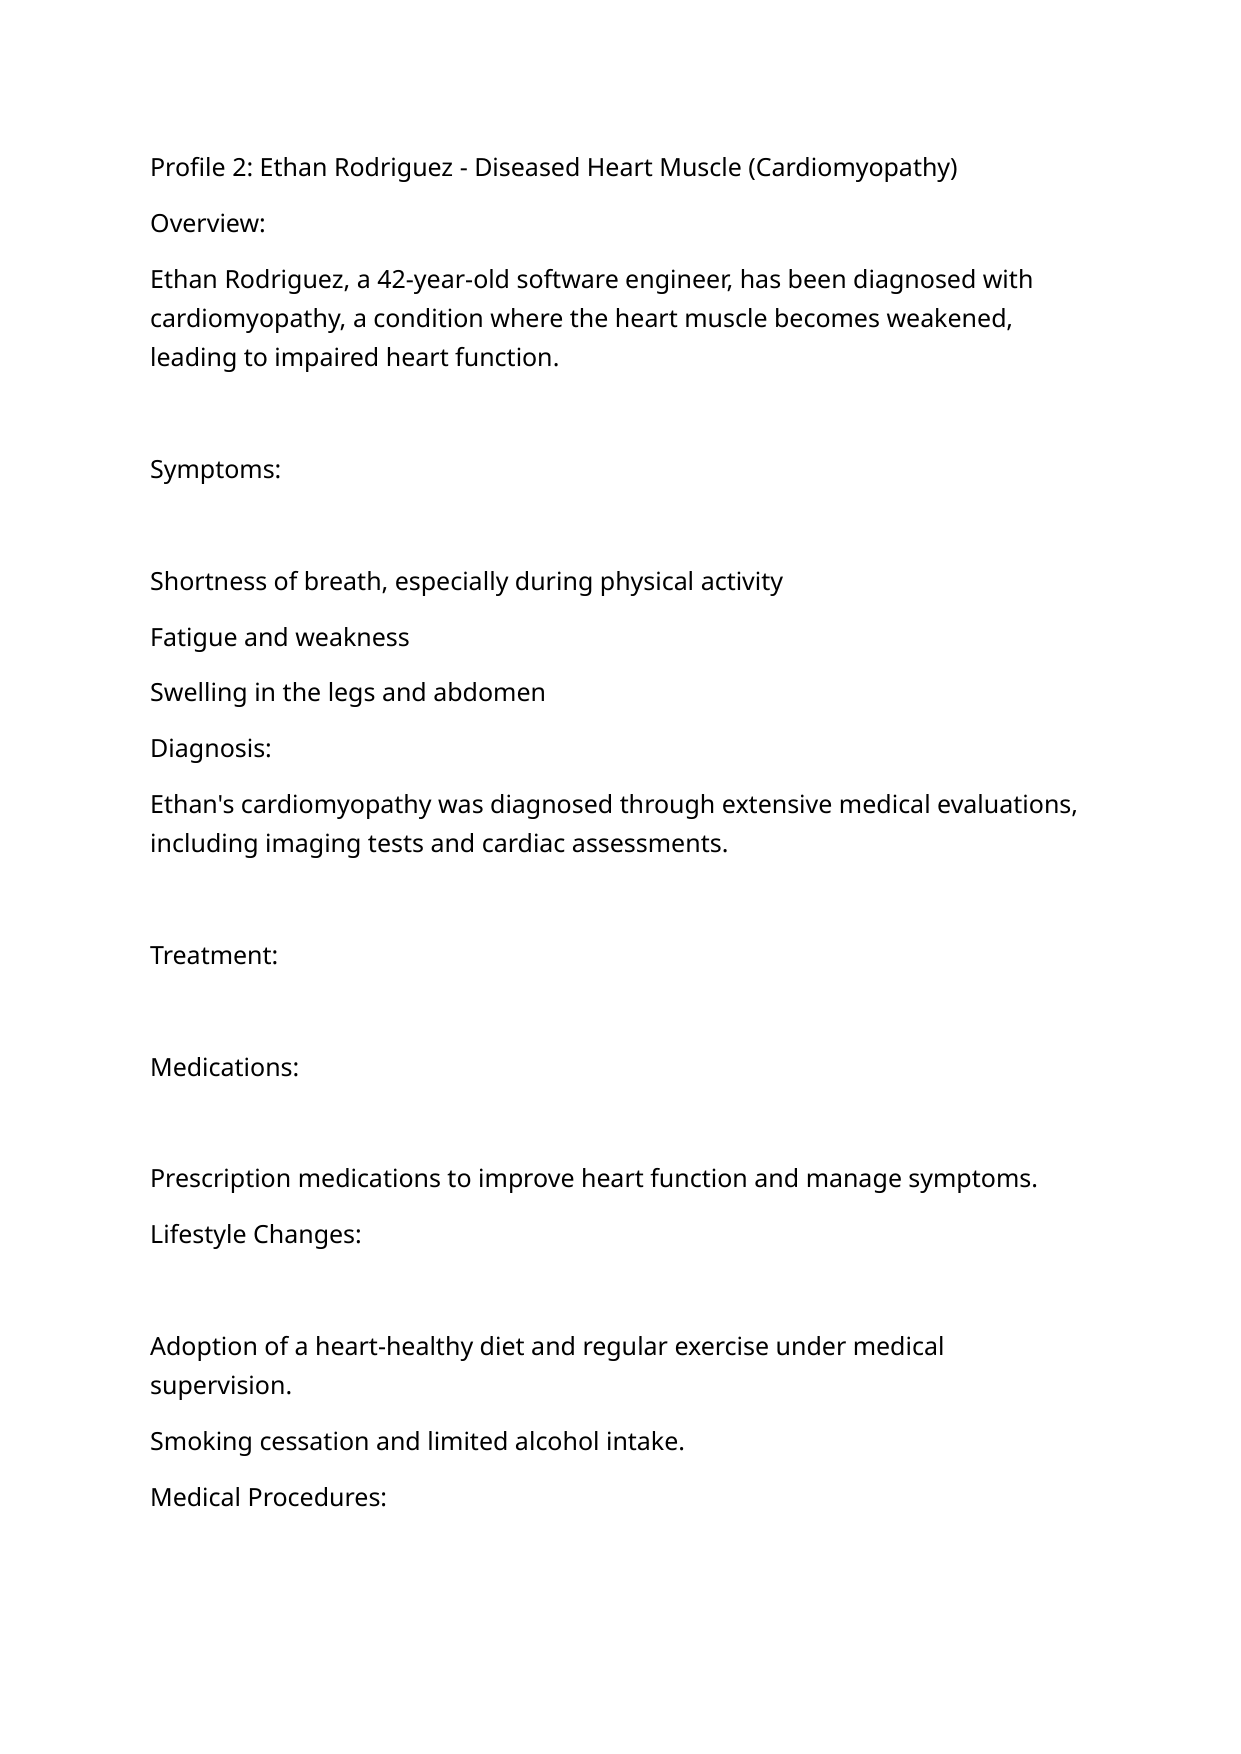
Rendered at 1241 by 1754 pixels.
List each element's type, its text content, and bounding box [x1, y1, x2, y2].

text Lifestyle Changes: [150, 1217, 1090, 1251]
text Profile 2: Ethan Rodriguez - Diseased Heart Muscle (Cardiomyopathy) [150, 150, 1090, 184]
text Shortness of breath, especially during physical activity [150, 563, 1090, 597]
text Fatigue and weakness [150, 619, 1090, 653]
text Swelling in the legs and abdomen [150, 675, 1090, 709]
text Treatment: [150, 937, 1090, 972]
text Overview: [150, 206, 1090, 240]
text Adoption of a heart-healthy diet and regular exercise under medical supervision. [150, 1328, 1090, 1402]
text Prescription medications to improve heart function and manage symptoms. [150, 1161, 1090, 1195]
text Diagnosis: [150, 731, 1090, 765]
text Ethan Rodriguez, a 42-year-old software engineer, has been diagnosed with cardiomyopathy, a condition where the heart muscle becomes weakened, leading to impaired heart function. [150, 262, 1090, 374]
text Symptoms: [150, 452, 1090, 486]
text Medications: [150, 1049, 1090, 1083]
text Smoking cessation and limited alcohol intake. [150, 1423, 1090, 1457]
text Ethan's cardiomyopathy was diagnosed through extensive medical evaluations, including imaging tests and cardiac assessments. [150, 787, 1090, 860]
text Medical Procedures: [150, 1479, 1090, 1513]
